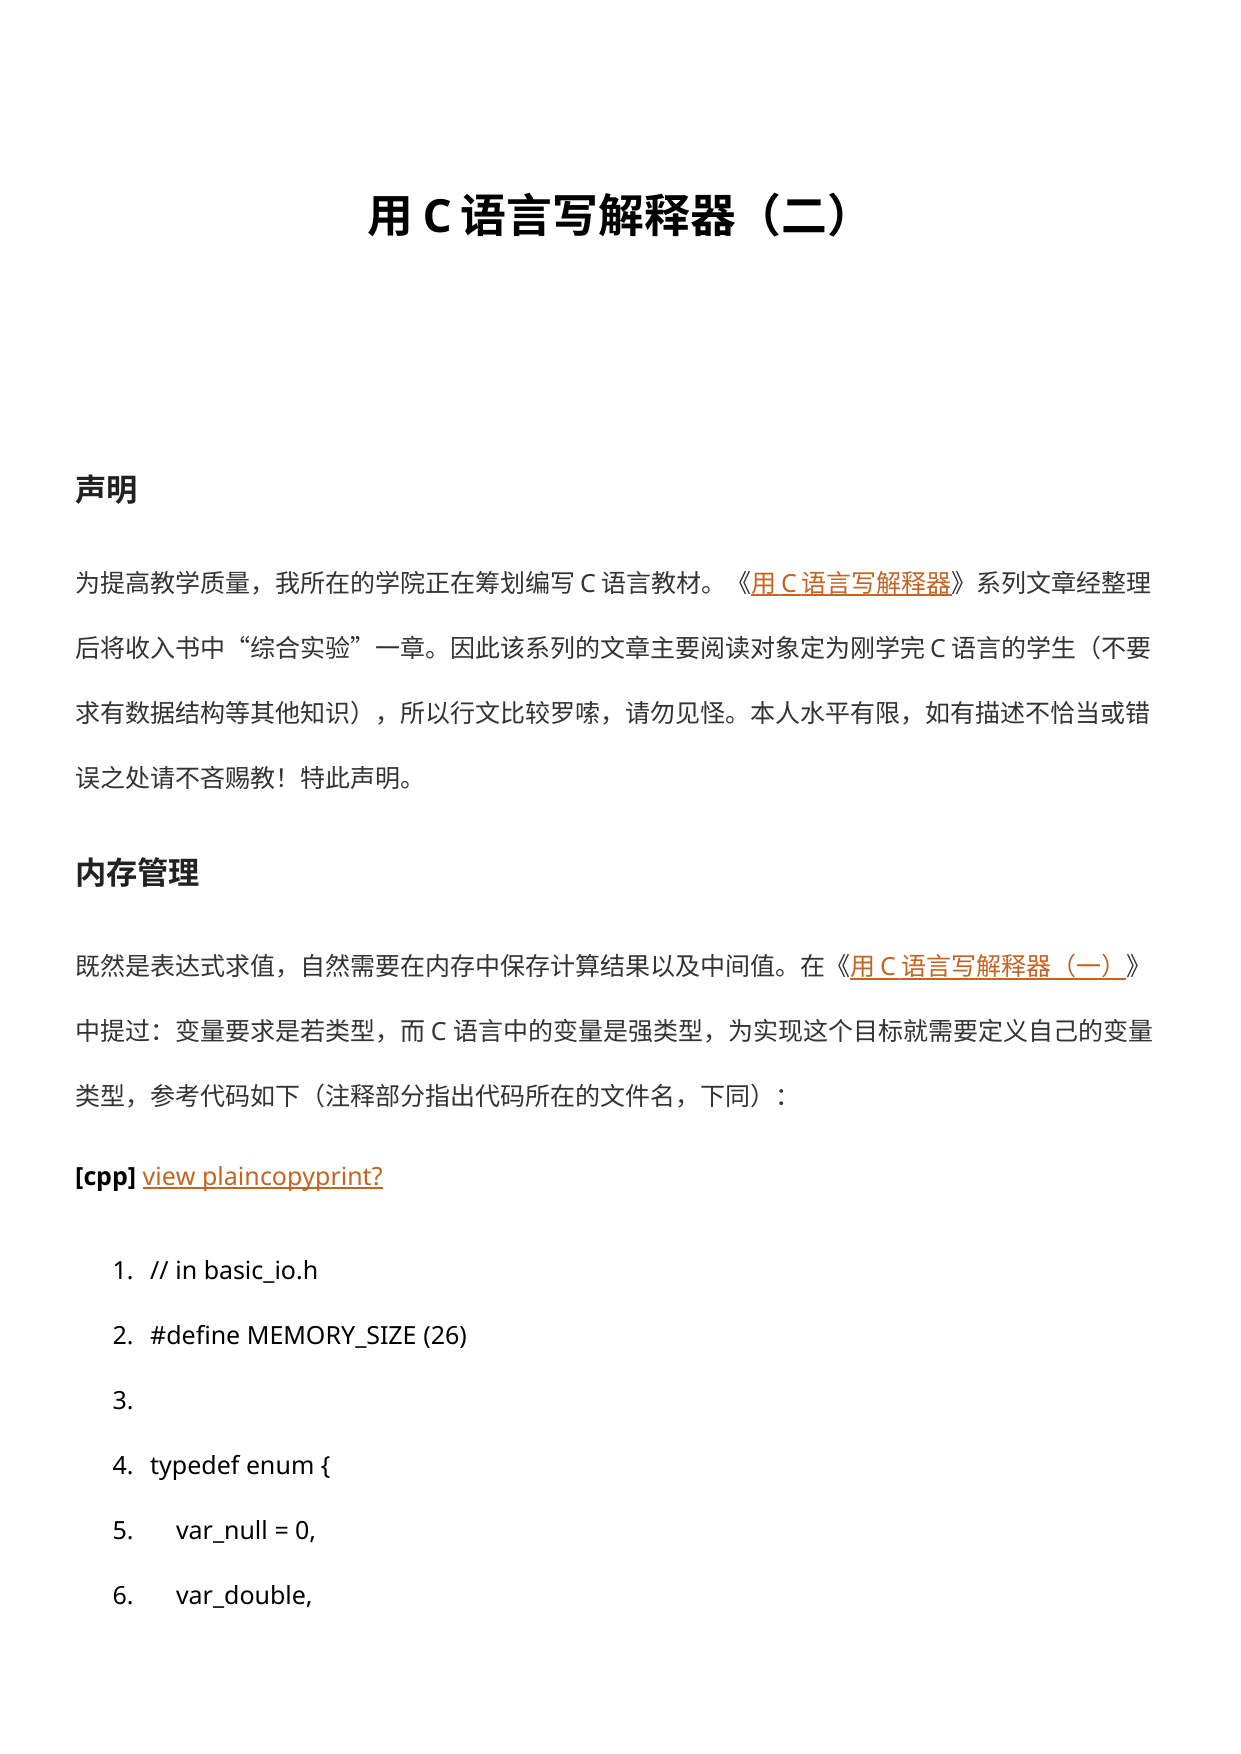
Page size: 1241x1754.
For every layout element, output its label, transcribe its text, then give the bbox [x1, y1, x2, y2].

text 为提高教学质量，我所在的学院正在筹划编写C语言教材。《用C语言写解释器》系列文章经整理后将收入书中“综合实验”一章。因此该系列的文章主要阅读对象定为刚学完C语言的学生（不要求有数据结构等其他知识），所以行文比较罗嗦，请勿见怪。本人水平有限，如有描述不恰当或错误之处请不吝赐教！特此声明。 [75, 549, 1165, 809]
text [cpp] view plaincopyprint? [75, 1143, 1165, 1208]
text 既然是表达式求值，自然需要在内存中保存计算结果以及中间值。在《用C语言写解释器（一）》中提过：变量要求是若类型，而 C 语言中的变量是强类型，为实现这个目标就需要定义自己的变量类型，参考代码如下（注释部分指出代码所在的文件名，下同）： [75, 932, 1165, 1127]
list typedef enum { [112, 1432, 1165, 1497]
text 声明 [75, 390, 1165, 520]
text 内存管理 [75, 838, 1165, 903]
list // in basic_io.h [112, 1237, 1165, 1302]
list #define MEMORY_SIZE (26) [112, 1302, 1165, 1367]
subtitle 用C语言写解释器（二） [75, 164, 1165, 262]
list var_double, [112, 1562, 1165, 1627]
list var_null = 0, [112, 1497, 1165, 1562]
